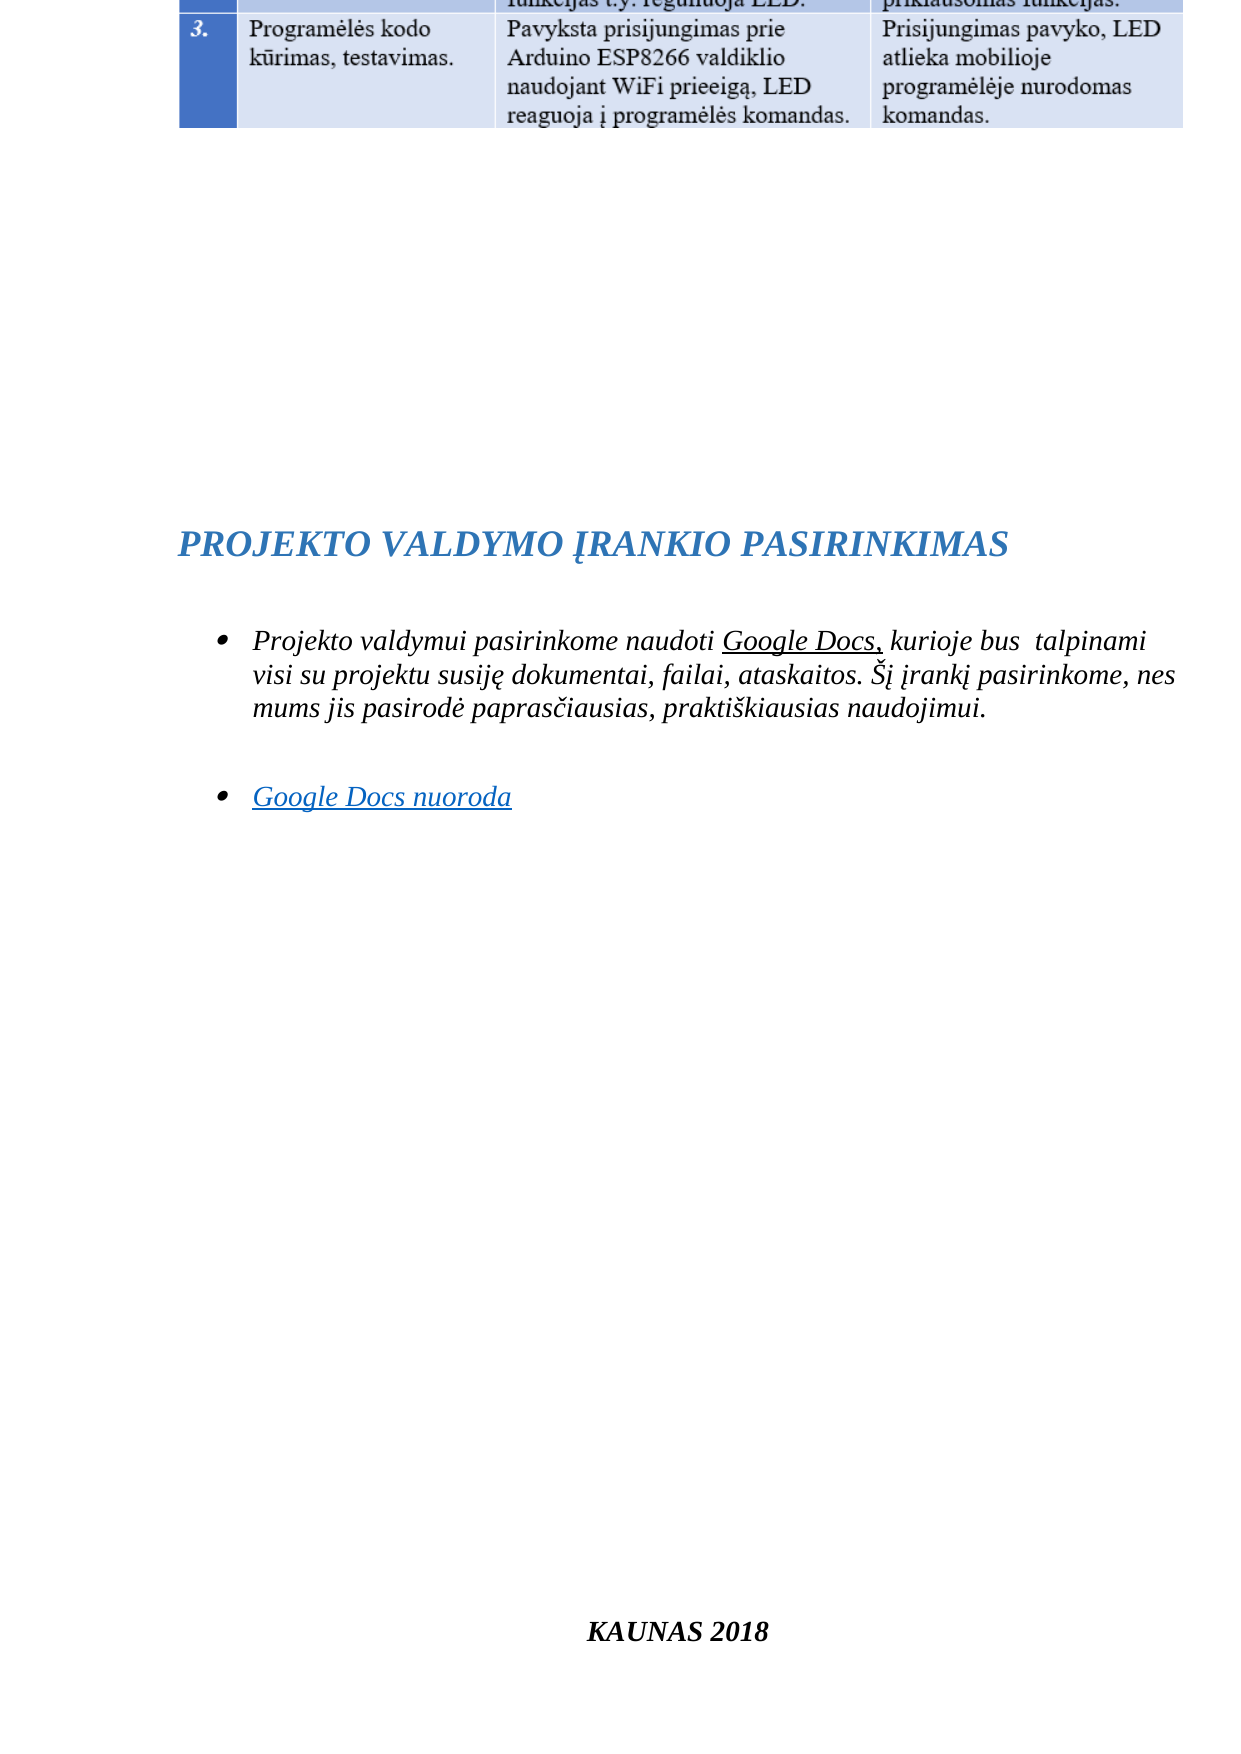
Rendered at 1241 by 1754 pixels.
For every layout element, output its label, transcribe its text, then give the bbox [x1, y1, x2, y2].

list Projekto valdymui pasirinkome naudoti Google Docs, kurioje bus talpinami visi su projektu susiję dokumentai, failai, ataskaitos. Šį įrankį pasirinkome, nes mums jis pasirodė paprasčiausias, praktiškiausias naudojimui. [215, 623, 1181, 724]
picture [177, 0, 1183, 128]
subtitle PROJEKTO VALDYMO ĮRANKIO PASIRINKIMAS [177, 521, 1181, 564]
list Google Docs nuoroda [215, 779, 1181, 813]
